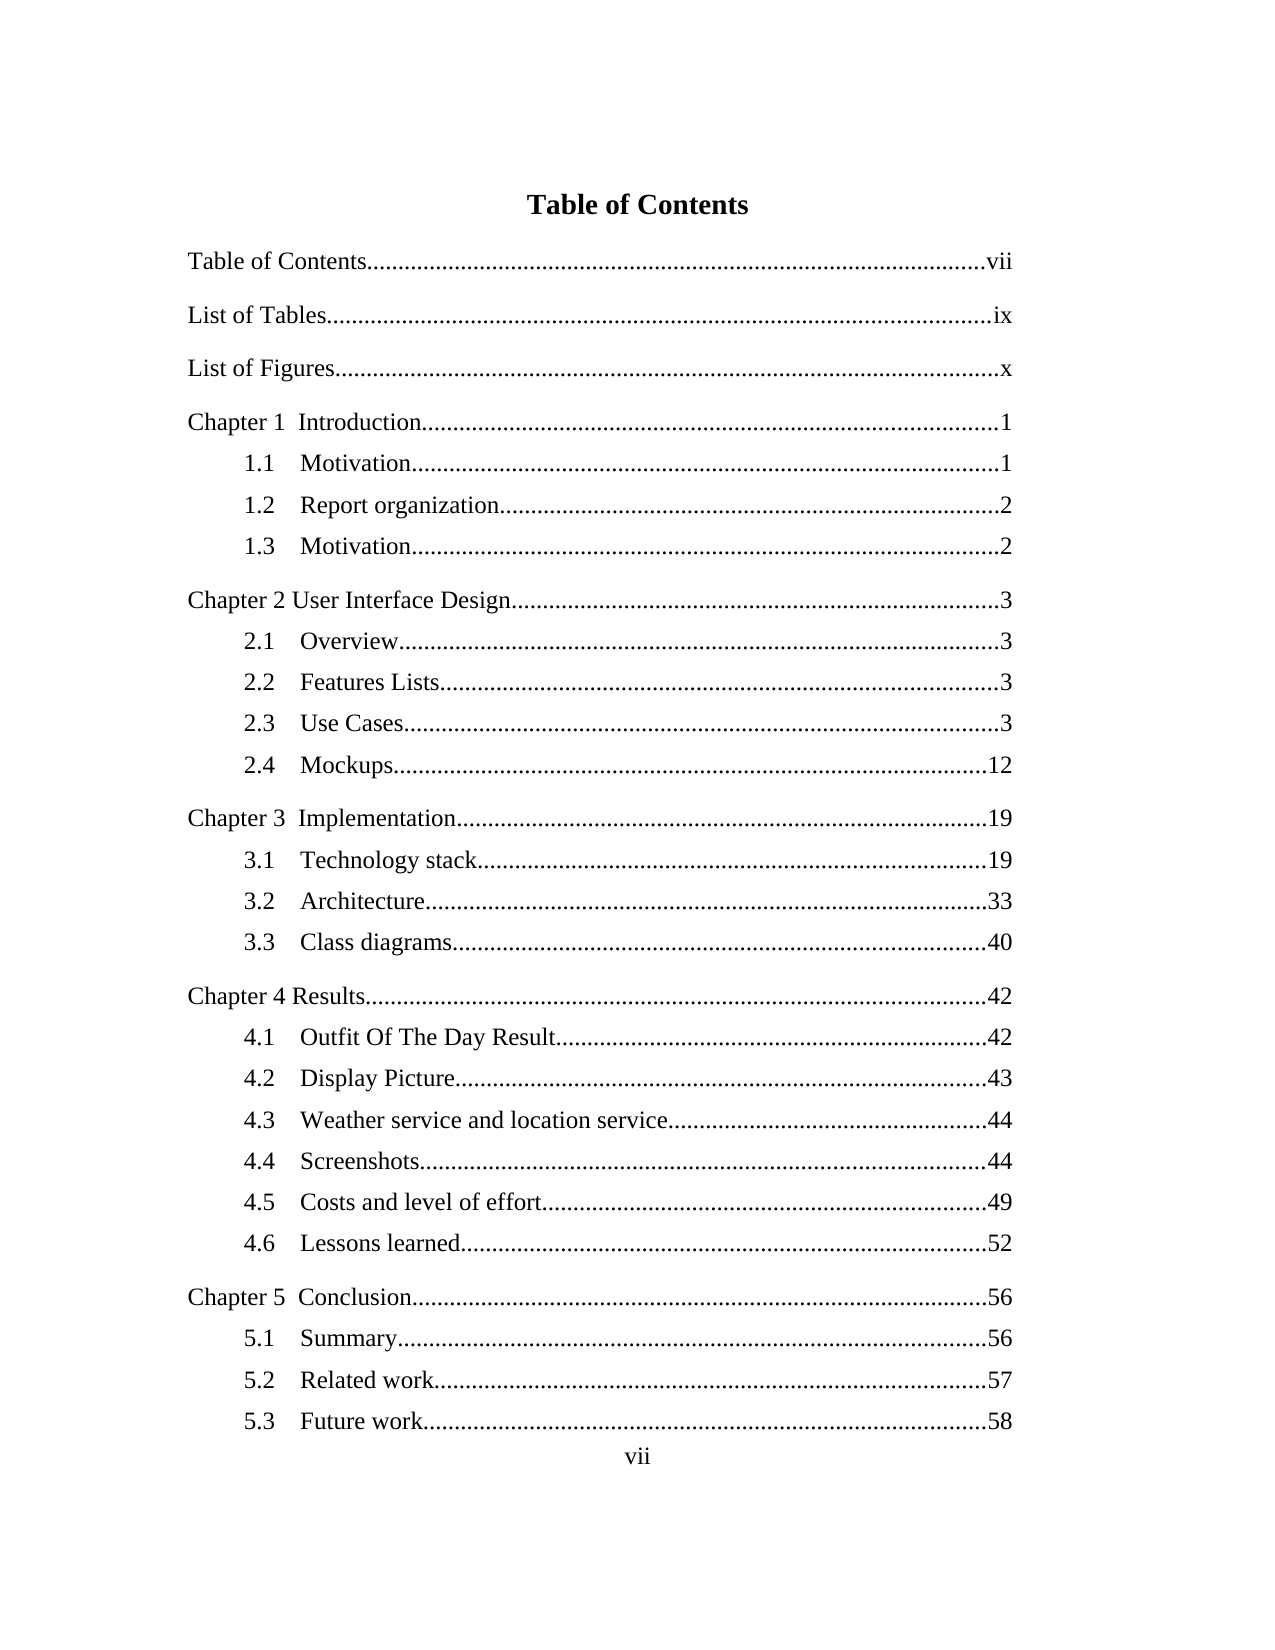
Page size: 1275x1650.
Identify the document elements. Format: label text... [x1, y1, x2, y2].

text 1.2 Report organization 2 [244, 490, 1050, 518]
text Table of Contents vii [187, 246, 1050, 275]
text List of Tables ix [187, 300, 1050, 328]
text 2.2 Features Lists 3 [244, 667, 1050, 696]
text Chapter 1 Introduction 1 [187, 407, 1050, 436]
text 3.2 Architecture 33 [244, 886, 1050, 915]
text 1.1 Motivation 1 [244, 448, 1050, 477]
text Chapter 2 User Interface Design 3 [187, 585, 1050, 613]
text Chapter 5 Conclusion 56 [187, 1282, 1050, 1311]
text Chapter 4 Results 42 [187, 981, 1050, 1010]
text 5.1 Summary 56 [244, 1323, 1050, 1352]
text 3.1 Technology stack 19 [244, 845, 1050, 873]
text 5.2 Related work 57 [244, 1365, 1050, 1393]
text 2.1 Overview 3 [244, 626, 1050, 655]
text 4.3 Weather service and location service 44 [244, 1105, 1050, 1133]
text Chapter 3 Implementation 19 [187, 803, 1050, 832]
text 5.3 Future work 58 [244, 1406, 1050, 1435]
text List of Figures x [187, 353, 1050, 382]
text 2.3 Use Cases 3 [244, 708, 1050, 737]
text 4.1 Outfit Of The Day Result 42 [244, 1022, 1050, 1051]
text 4.4 Screenshots 44 [244, 1146, 1050, 1175]
text 3.3 Class diagrams 40 [244, 927, 1050, 956]
text 4.6 Lessons learned 52 [244, 1228, 1050, 1257]
text 1.3 Motivation 2 [244, 531, 1050, 560]
subtitle Table of Contents [187, 187, 1087, 221]
text 4.5 Costs and level of effort 49 [244, 1187, 1050, 1216]
text 4.2 Display Picture 43 [244, 1063, 1050, 1092]
text 2.4 Mockups 12 [244, 750, 1050, 778]
